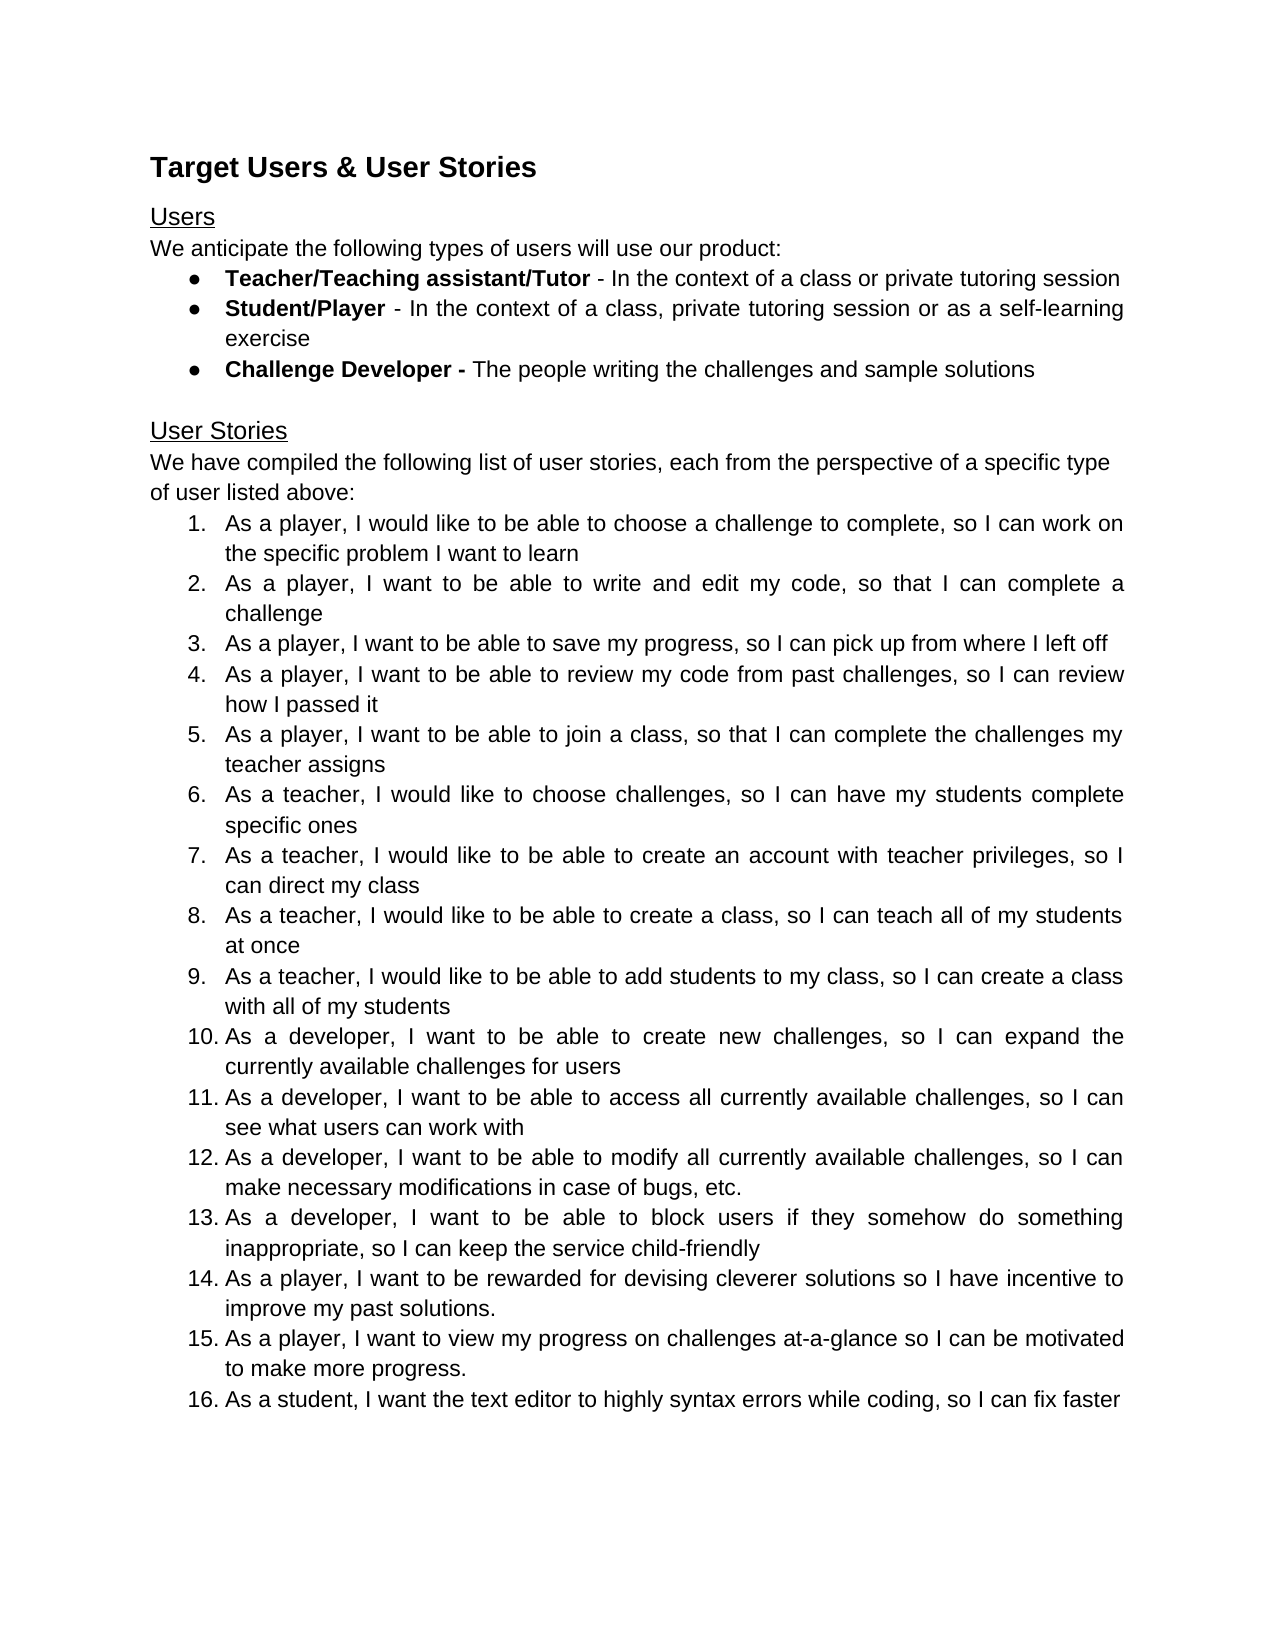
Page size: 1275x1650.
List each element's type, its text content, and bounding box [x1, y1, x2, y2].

list As a developer, I want to be able to modify all currently available challenges, so I can make necessary modifications in case of bugs, etc. [187, 1144, 1125, 1200]
list As a player, I want to be able to write and edit my code, so that I can complete a challenge [187, 570, 1125, 626]
subtitle Target Users & User Stories [150, 150, 1125, 183]
subtitle Users [150, 202, 1125, 231]
list Student/Player - In the context of a class, private tutoring session or as a self-learning exercise [187, 295, 1125, 352]
list As a teacher, I would like to choose challenges, so I can have my students complete specific ones [187, 781, 1125, 838]
list As a player, I would like to be able to choose a challenge to complete, so I can work on the specific problem I want to learn [187, 509, 1125, 566]
list Teacher/Teaching assistant/Tutor - In the context of a class or private tutoring session [187, 265, 1125, 291]
list As a teacher, I would like to be able to create a class, so I can teach all of my students at once [187, 902, 1125, 959]
list As a player, I want to view my progress on challenges at-a-glance so I can be motivated to make more progress. [187, 1325, 1125, 1382]
list As a developer, I want to be able to block users if they somehow do something inappropriate, so I can keep the service child-friendly [187, 1204, 1125, 1261]
list As a developer, I want to be able to create new challenges, so I can expand the currently available challenges for users [187, 1023, 1125, 1079]
list Challenge Developer - The people writing the challenges and sample solutions [187, 356, 1125, 382]
list As a teacher, I would like to be able to create an account with teacher privileges, so I can direct my class [187, 842, 1125, 898]
text We have compiled the following list of user stories, each from the perspective of a specific type of user listed above: [150, 449, 1125, 506]
list As a student, I want the text editor to highly syntax errors while coding, so I can fix faster [187, 1386, 1125, 1412]
list As a player, I want to be rewarded for devising cleverer solutions so I have incentive to improve my past solutions. [187, 1265, 1125, 1321]
list As a player, I want to be able to save my progress, so I can pick up from where I left off [187, 630, 1125, 657]
list As a developer, I want to be able to access all currently available challenges, so I can see what users can work with [187, 1083, 1125, 1140]
subtitle User Stories [150, 416, 1125, 445]
list As a player, I want to be able to review my code from past challenges, so I can review how I passed it [187, 661, 1125, 717]
list As a player, I want to be able to join a class, so that I can complete the challenges my teacher assigns [187, 721, 1125, 777]
list As a teacher, I would like to be able to add students to my class, so I can create a class with all of my students [187, 963, 1125, 1019]
text We anticipate the following types of users will use our product: [150, 235, 1125, 261]
